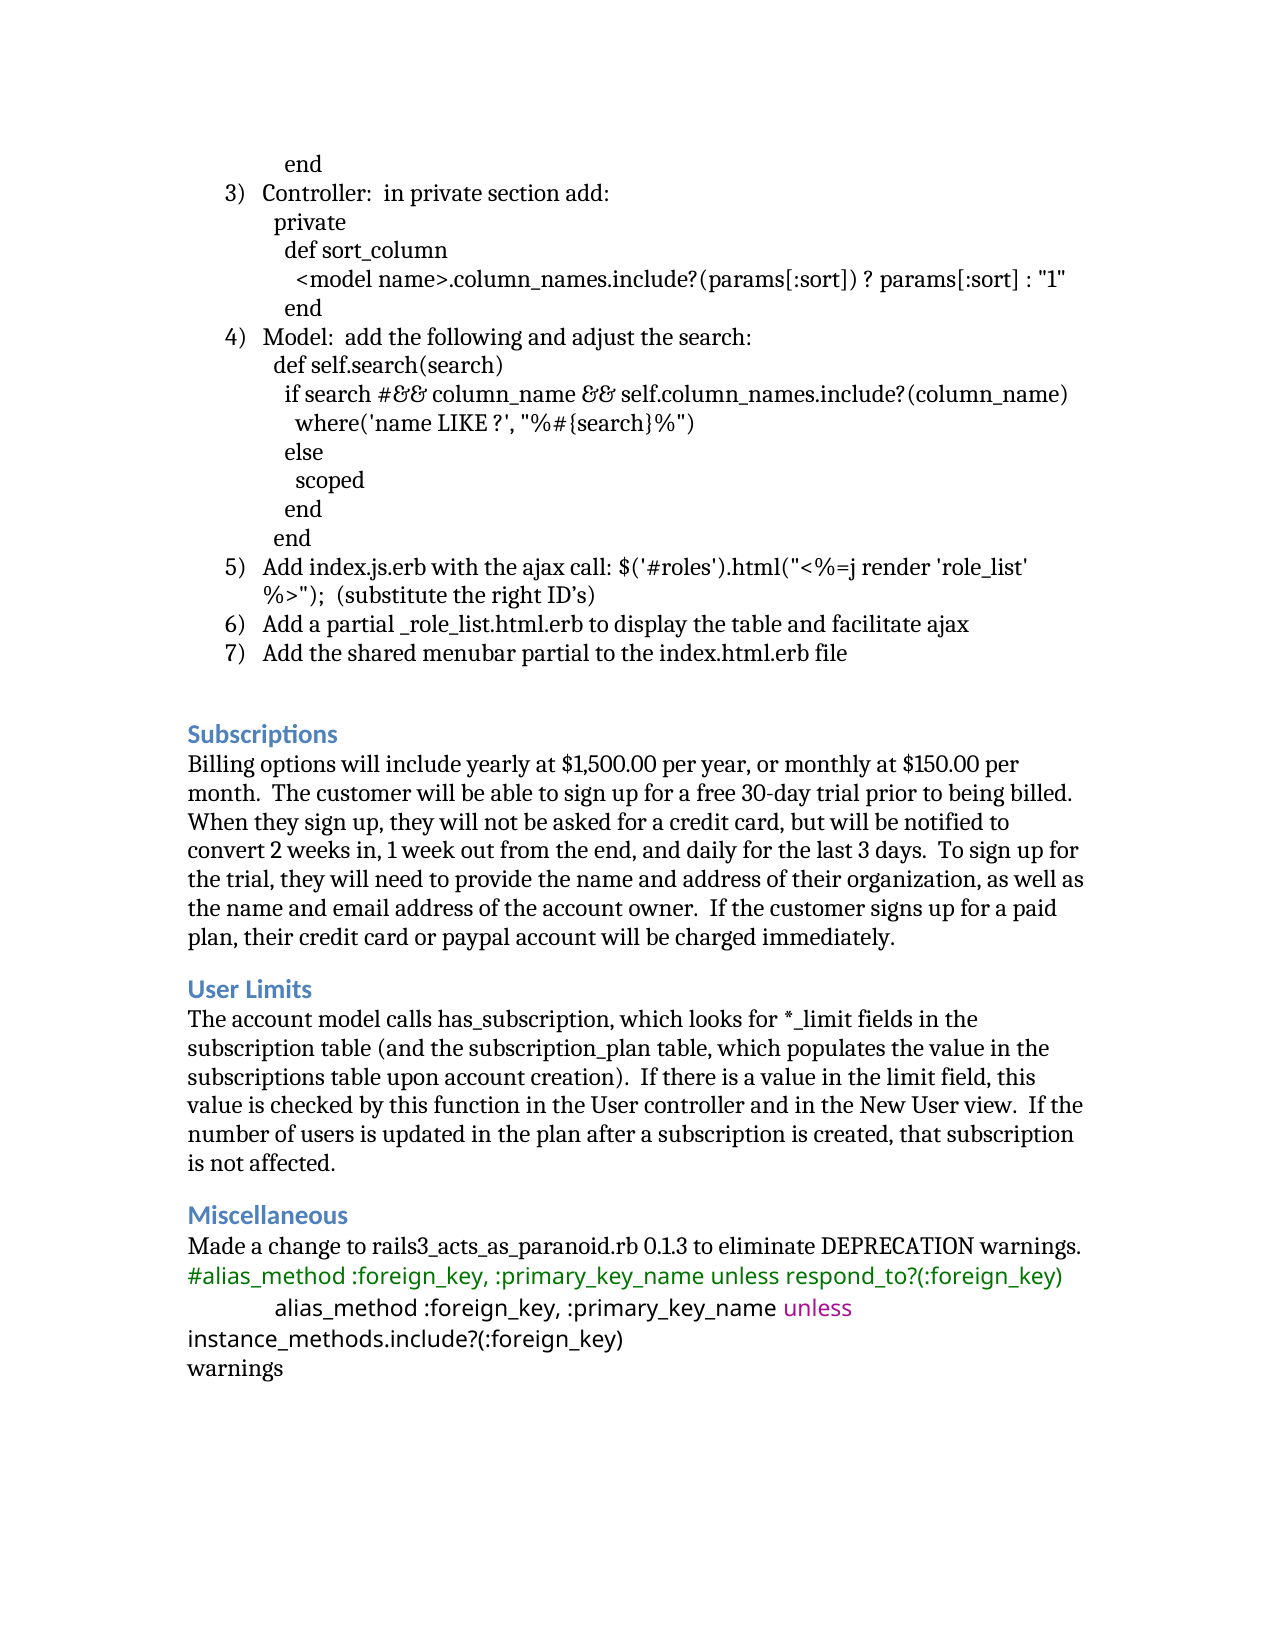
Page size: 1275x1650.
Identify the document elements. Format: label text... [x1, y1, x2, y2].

subtitle Subscriptions [187, 717, 1087, 750]
text The account model calls has_subscription, which looks for *_limit fields in the subscription table (and the subscription_plan table, which populates the value in the subscriptions table upon account creation). If there is a value in the limit field, this value is checked by this function in the User controller and in the New User view. If the number of users is updated in the plan after a subscription is created, that subscription is not affected. [187, 1005, 1087, 1178]
list <model name>.column_names.include?(params[:sort]) ? params[:sort] : "1" [262, 265, 1087, 294]
text Billing options will include yearly at $1,500.00 per year, or monthly at $150.00 per month. The customer will be able to sign up for a free 30-day trial prior to being billed. When they sign up, they will not be asked for a credit card, but will be notified to convert 2 weeks in, 1 week out from the end, and daily for the last 3 days. To sign up for the trial, they will need to provide the name and address of their organization, as well as the name and email address of the account owner. If the customer signs up for a paid plan, their credit card or paypal account will be charged immediately. [187, 750, 1087, 951]
list end [262, 495, 1087, 524]
list private [262, 207, 1087, 236]
list Add the shared menubar partial to the index.html.erb file [225, 639, 1087, 667]
list def sort_column [262, 236, 1087, 265]
subtitle User Limits [187, 972, 1087, 1005]
list scoped [262, 466, 1087, 495]
list Add a partial _role_list.html.erb to display the table and facilitate ajax [225, 610, 1087, 639]
text Made a change to rails3_acts_as_paranoid.rb 0.1.3 to eliminate DEPRECATION warnings. #alias_method :foreign_key, :primary_key_name unless respond_to?(:foreign_key) [187, 1232, 1087, 1292]
list where('name LIKE ?', "%#{search}%") [262, 409, 1087, 437]
list Add index.js.erb with the ajax call: $('#roles').html("<%=j render 'role_list' %>"); (substitute the right ID’s) [225, 552, 1087, 610]
list Controller: in private section add: [225, 179, 1087, 207]
text alias_method :foreign_key, :primary_key_name unless instance_methods.include?(:foreign_key) [187, 1292, 1087, 1354]
list def self.search(search) [262, 351, 1087, 380]
list end [262, 150, 1087, 179]
list Model: add the following and adjust the search: [225, 322, 1087, 351]
subtitle Miscellaneous [187, 1198, 1087, 1232]
text warnings [187, 1354, 1087, 1383]
list end [262, 524, 1087, 552]
list if search #&& column_name && self.column_names.include?(column_name) [262, 380, 1087, 409]
list end [262, 294, 1087, 322]
list else [262, 437, 1087, 466]
